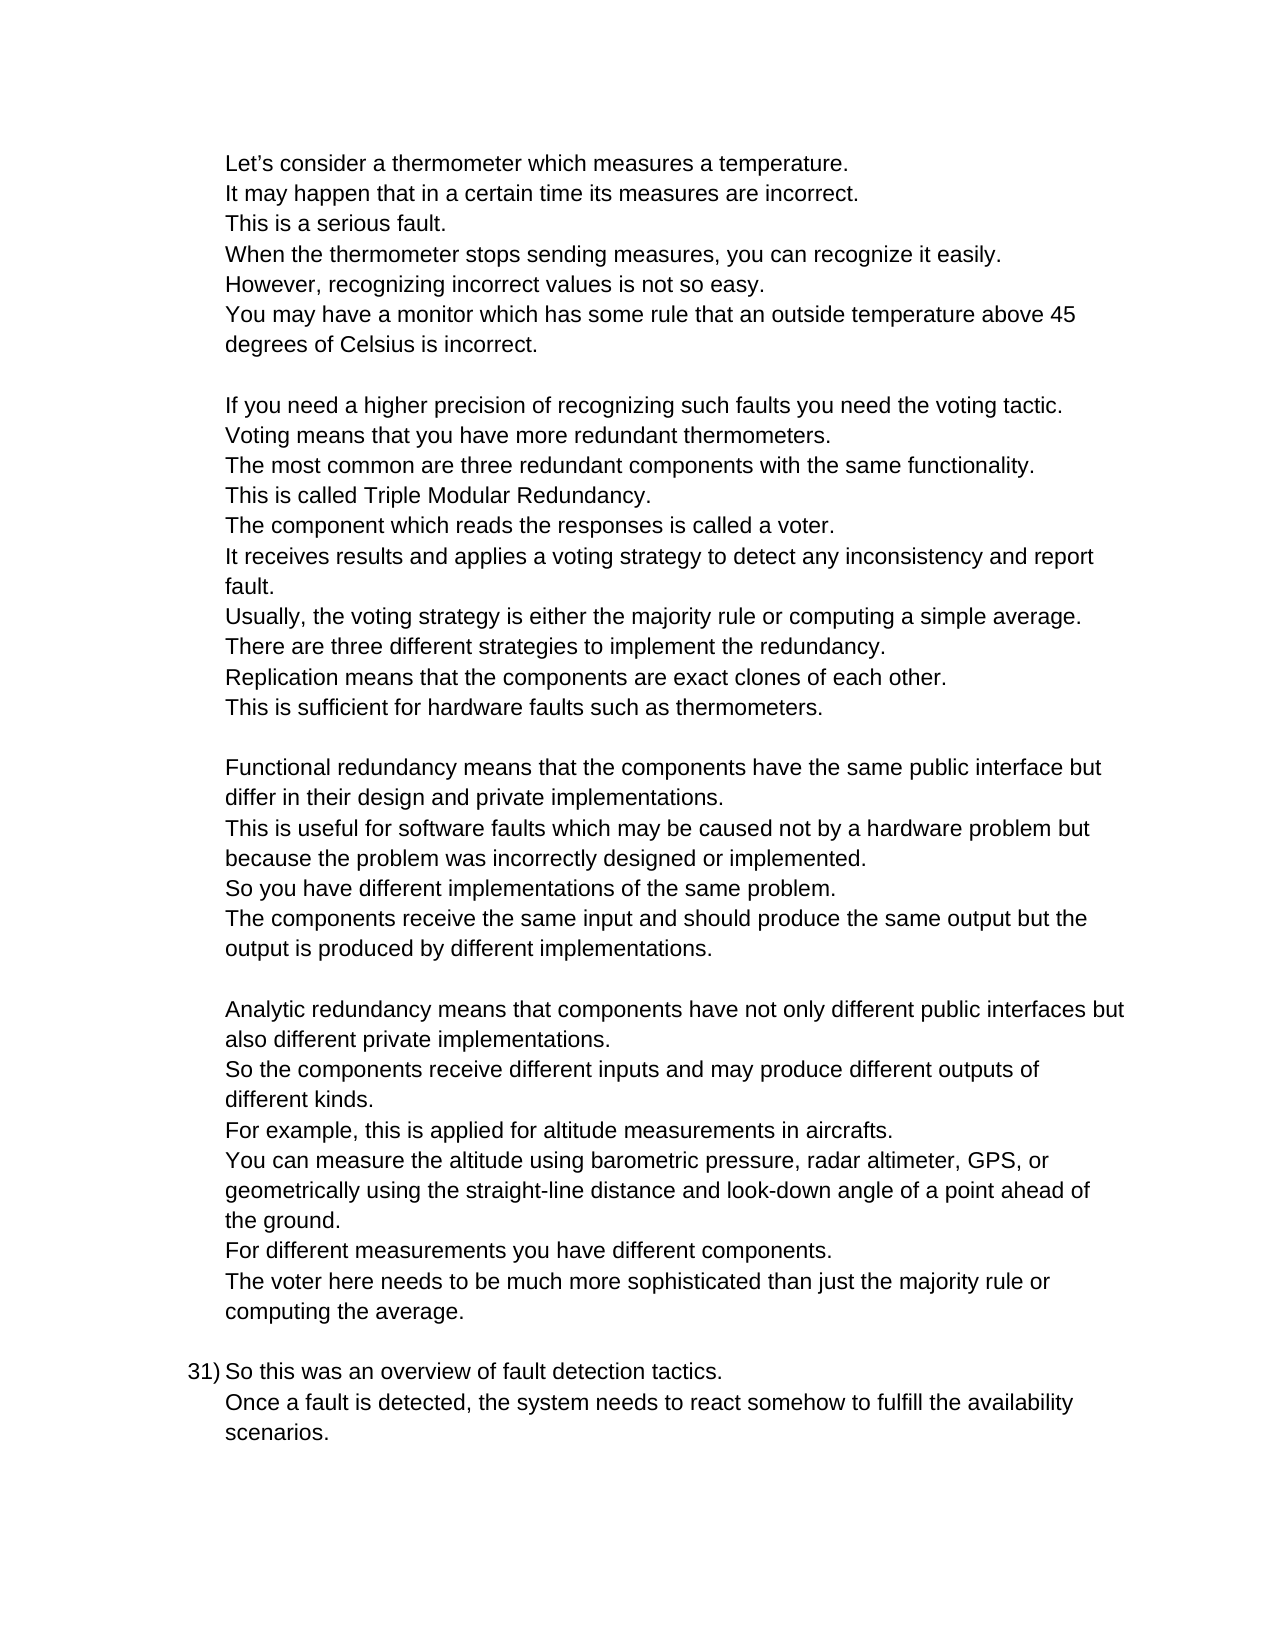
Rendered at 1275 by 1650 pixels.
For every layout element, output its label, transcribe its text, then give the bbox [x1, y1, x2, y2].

text You can measure the altitude using barometric pressure, radar altimeter, GPS, or geometrically using the straight-line distance and look-down angle of a point ahead of the ground. [225, 1147, 1125, 1234]
text It may happen that in a certain time its measures are incorrect. [225, 180, 1125, 207]
text There are three different strategies to implement the redundancy. [225, 633, 1125, 660]
text When the thermometer stops sending measures, you can recognize it easily. [225, 241, 1125, 267]
text Voting means that you have more redundant thermometers. [225, 422, 1125, 448]
text This is useful for software faults which may be caused not by a hardware problem but because the problem was incorrectly designed or implemented. [225, 814, 1125, 871]
text Let’s consider a thermometer which measures a temperature. [225, 150, 1125, 176]
text Analytic redundancy means that components have not only different public interfaces but also different private implementations. [225, 996, 1125, 1052]
text The most common are three redundant components with the same functionality. [225, 452, 1125, 478]
text This is a serious fault. [225, 210, 1125, 237]
text If you need a higher precision of recognizing such faults you need the voting tactic. [225, 392, 1125, 418]
text Replication means that the components are exact clones of each other. [225, 663, 1125, 690]
text However, recognizing incorrect values is not so easy. [225, 271, 1125, 297]
text Once a fault is detected, the system needs to react somehow to fulfill the availability scenarios. [225, 1388, 1125, 1445]
text Usually, the voting strategy is either the majority rule or computing a simple average. [225, 603, 1125, 629]
text This is sufficient for hardware faults such as thermometers. [225, 694, 1125, 720]
text It receives results and applies a voting strategy to detect any inconsistency and report fault. [225, 543, 1125, 599]
text The components receive the same input and should produce the same output but the output is produced by different implementations. [225, 905, 1125, 962]
list So this was an overview of fault detection tactics. [187, 1358, 1125, 1385]
text For different measurements you have different components. [225, 1237, 1125, 1264]
text So you have different implementations of the same problem. [225, 875, 1125, 901]
text So the components receive different inputs and may produce different outputs of different kinds. [225, 1056, 1125, 1113]
text This is called Triple Modular Redundancy. [225, 482, 1125, 509]
text The voter here needs to be much more sophisticated than just the majority rule or computing the average. [225, 1268, 1125, 1324]
text For example, this is applied for altitude measurements in aircrafts. [225, 1117, 1125, 1143]
text The component which reads the responses is called a voter. [225, 512, 1125, 539]
text You may have a monitor which has some rule that an outside temperature above 45 degrees of Celsius is incorrect. [225, 301, 1125, 358]
text Functional redundancy means that the components have the same public interface but differ in their design and private implementations. [225, 754, 1125, 811]
